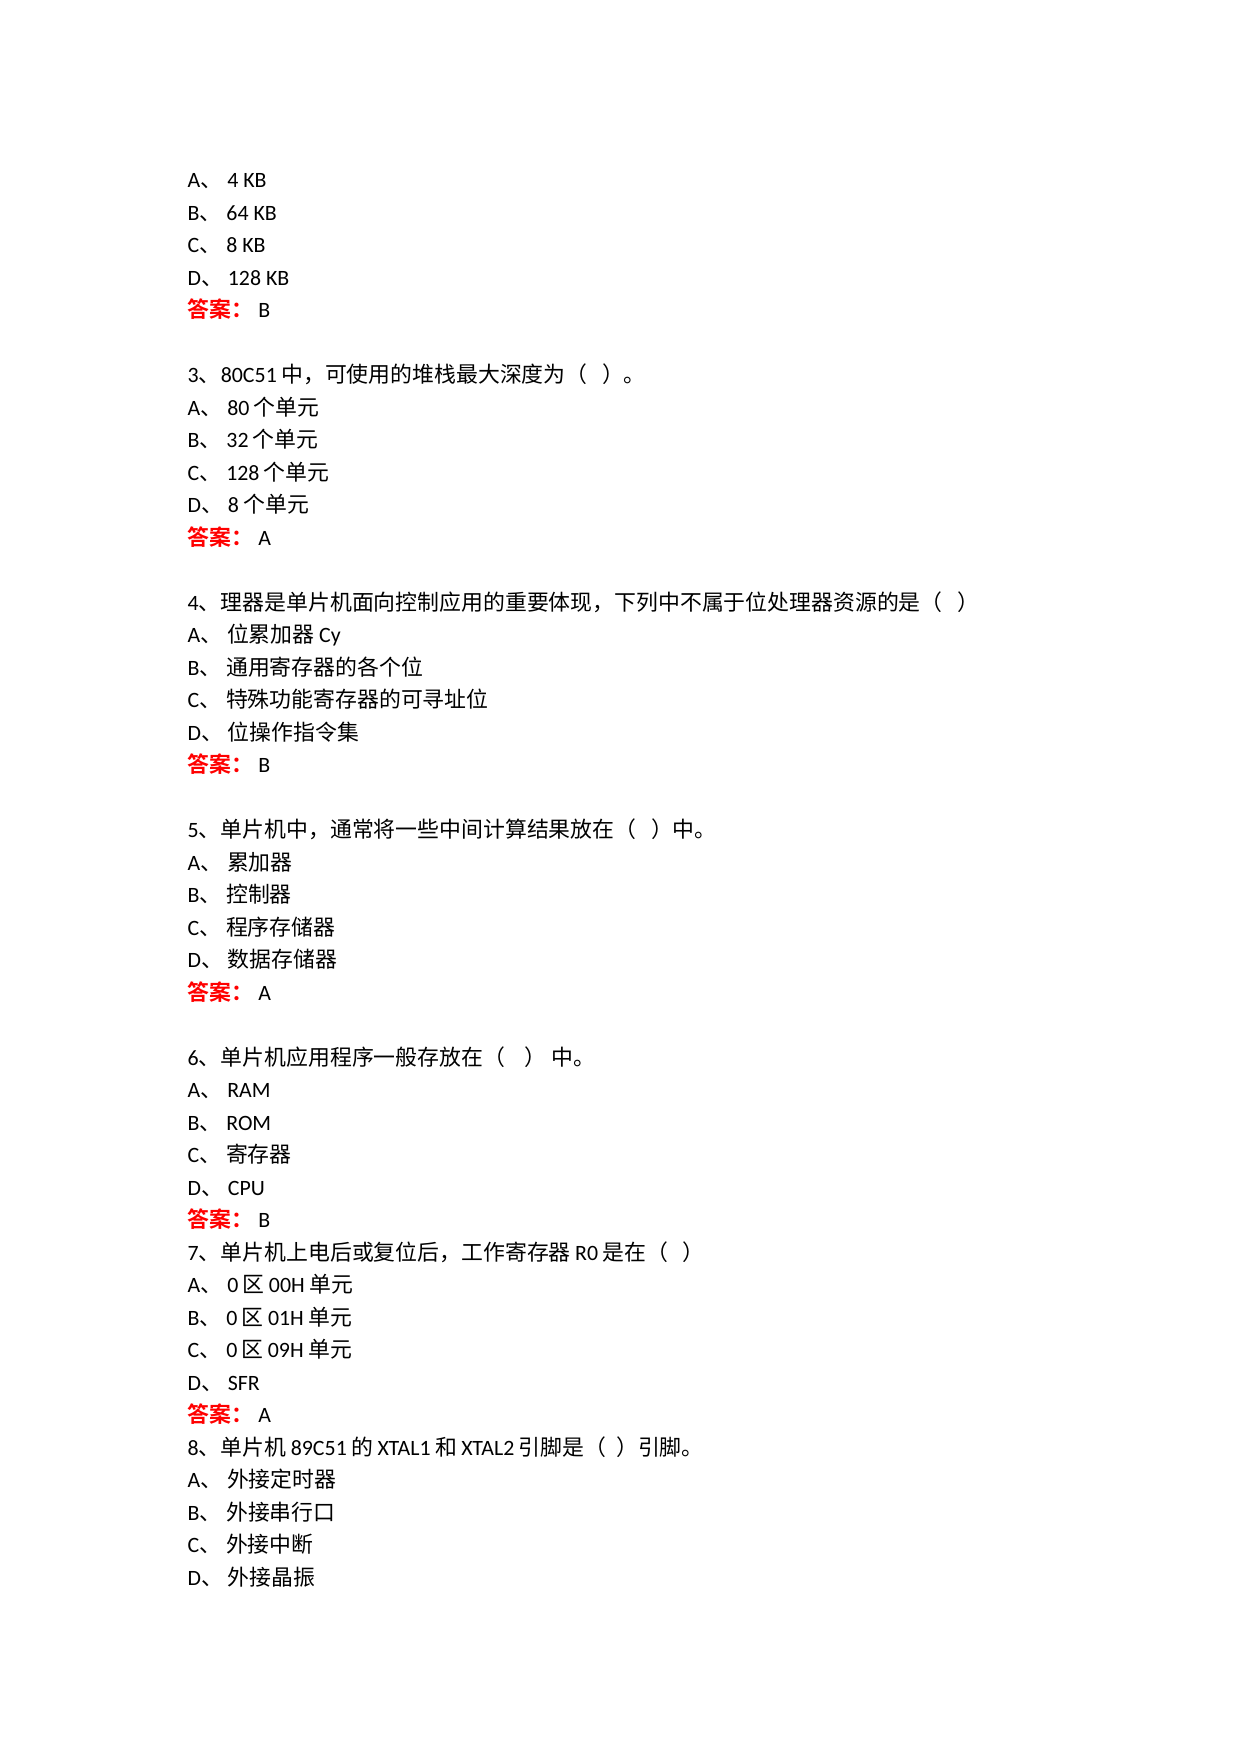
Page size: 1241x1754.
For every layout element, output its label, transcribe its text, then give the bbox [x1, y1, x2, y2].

text A、 RAM [187, 1072, 1053, 1104]
text A、 4 KB [187, 162, 1053, 194]
text B、 ROM [187, 1104, 1053, 1137]
text 答案： A [187, 519, 1053, 552]
text 4、理器是单片机面向控制应用的重要体现，下列中不属于位处理器资源的是（ ） [187, 584, 1053, 617]
text B、 0区01H单元 [187, 1299, 1053, 1332]
text 7、单片机上电后或复位后，工作寄存器R0是在（ ） [187, 1234, 1053, 1267]
text D、 数据存储器 [187, 942, 1053, 974]
text 答案： B [187, 292, 1053, 324]
text C、 外接中断 [187, 1527, 1053, 1559]
text D、 外接晶振 [187, 1559, 1053, 1592]
text C、 特殊功能寄存器的可寻址位 [187, 682, 1053, 714]
text 3、80C51中，可使用的堆栈最大深度为（ ）。 [187, 357, 1053, 389]
text B、 32个单元 [187, 422, 1053, 454]
text D、 SFR [187, 1364, 1053, 1397]
text 8、单片机89C51的XTAL1和XTAL2引脚是（ ）引脚。 [187, 1429, 1053, 1462]
text 答案： A [187, 1397, 1053, 1429]
text C、 0区09H单元 [187, 1332, 1053, 1364]
text C、 程序存储器 [187, 909, 1053, 942]
text 答案： A [187, 974, 1053, 1007]
text D、 128 KB [187, 259, 1053, 292]
text A、 0区00H单元 [187, 1267, 1053, 1299]
text 6、单片机应用程序一般存放在（ ） 中。 [187, 1039, 1053, 1072]
text B、 控制器 [187, 877, 1053, 909]
text D、 CPU [187, 1169, 1053, 1202]
text B、 外接串行口 [187, 1494, 1053, 1527]
text 答案： B [187, 1202, 1053, 1234]
text B、 通用寄存器的各个位 [187, 649, 1053, 682]
text C、 128个单元 [187, 454, 1053, 487]
text 5、单片机中，通常将一些中间计算结果放在（ ）中。 [187, 812, 1053, 844]
text 答案： B [187, 747, 1053, 779]
text C、 8 KB [187, 227, 1053, 259]
text B、 64 KB [187, 194, 1053, 227]
text A、 位累加器Cy [187, 617, 1053, 649]
text C、 寄存器 [187, 1137, 1053, 1169]
text A、 80个单元 [187, 389, 1053, 422]
text D、 位操作指令集 [187, 714, 1053, 747]
text A、 累加器 [187, 844, 1053, 877]
text A、 外接定时器 [187, 1462, 1053, 1494]
text D、 8个单元 [187, 487, 1053, 519]
